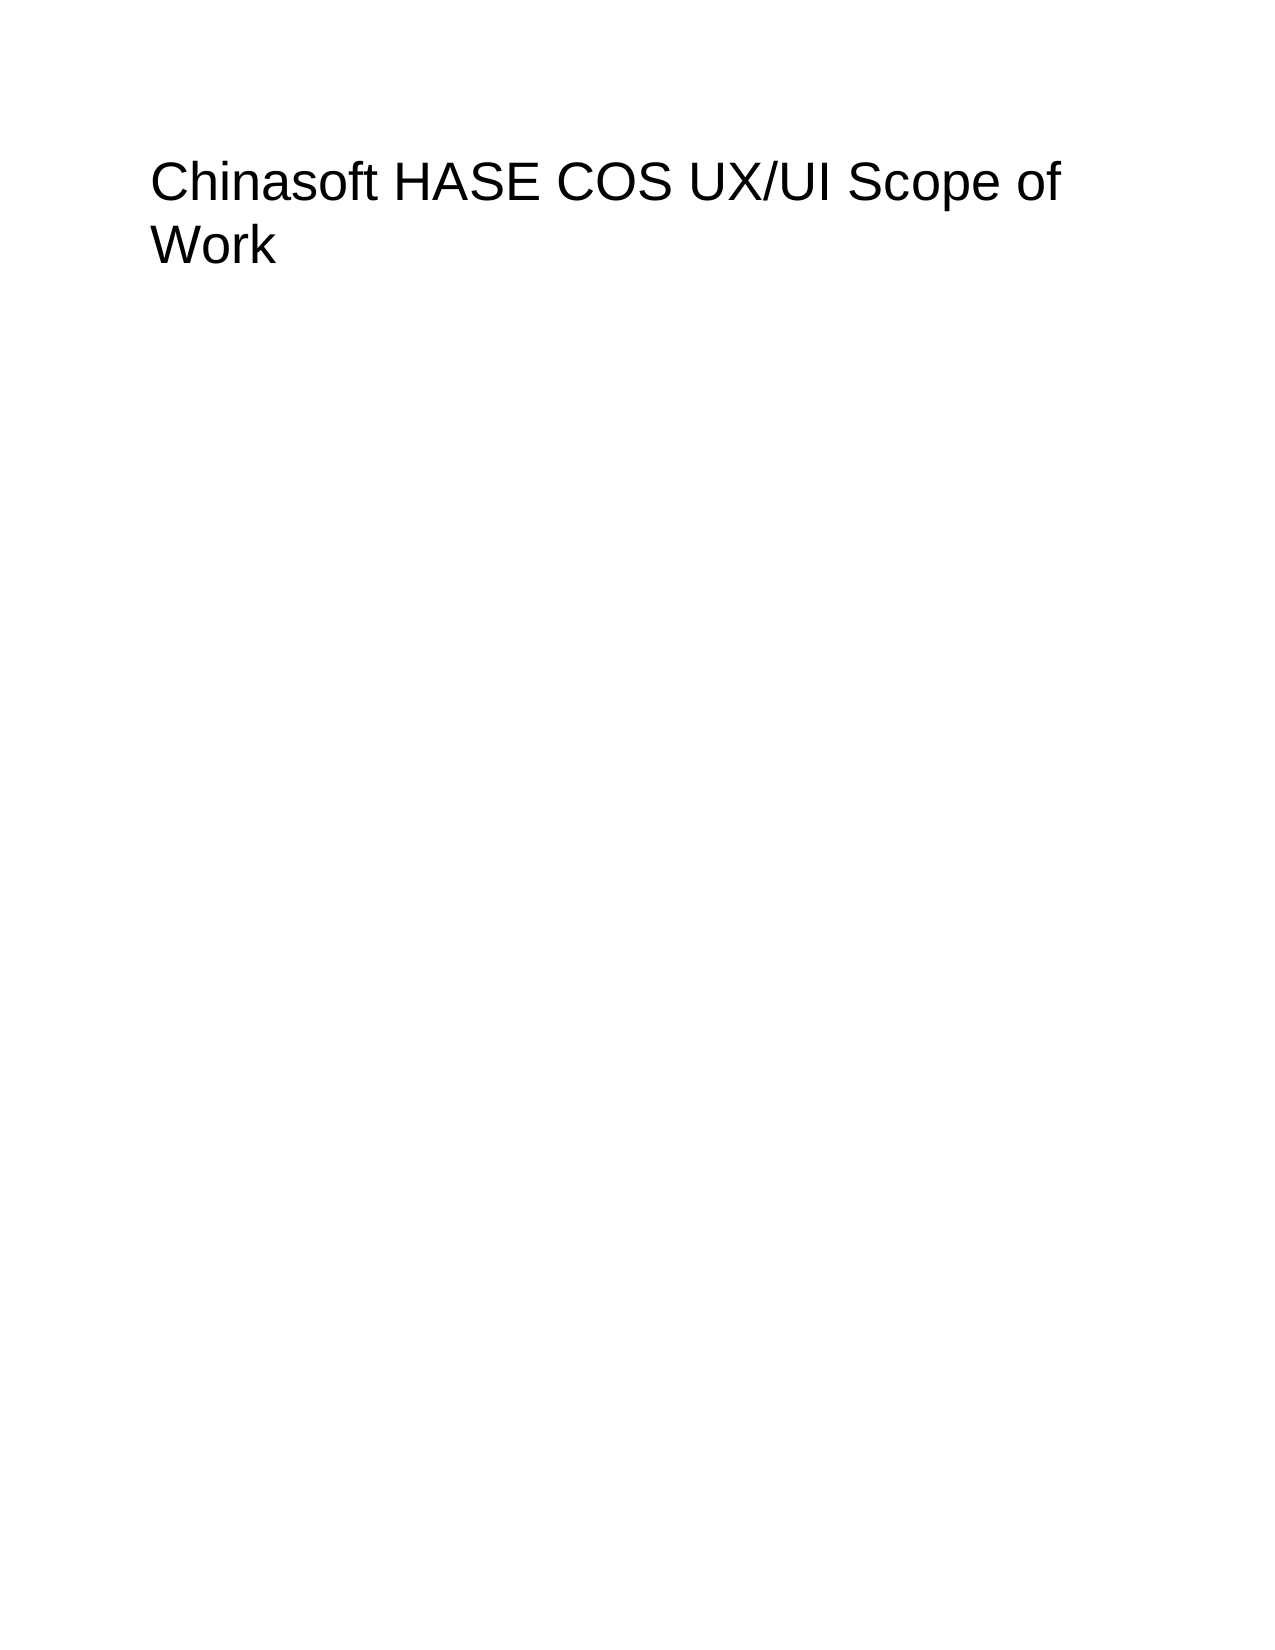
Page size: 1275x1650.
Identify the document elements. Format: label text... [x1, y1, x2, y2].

title Chinasoft HASE COS UX/UI Scope of Work [150, 150, 1125, 274]
